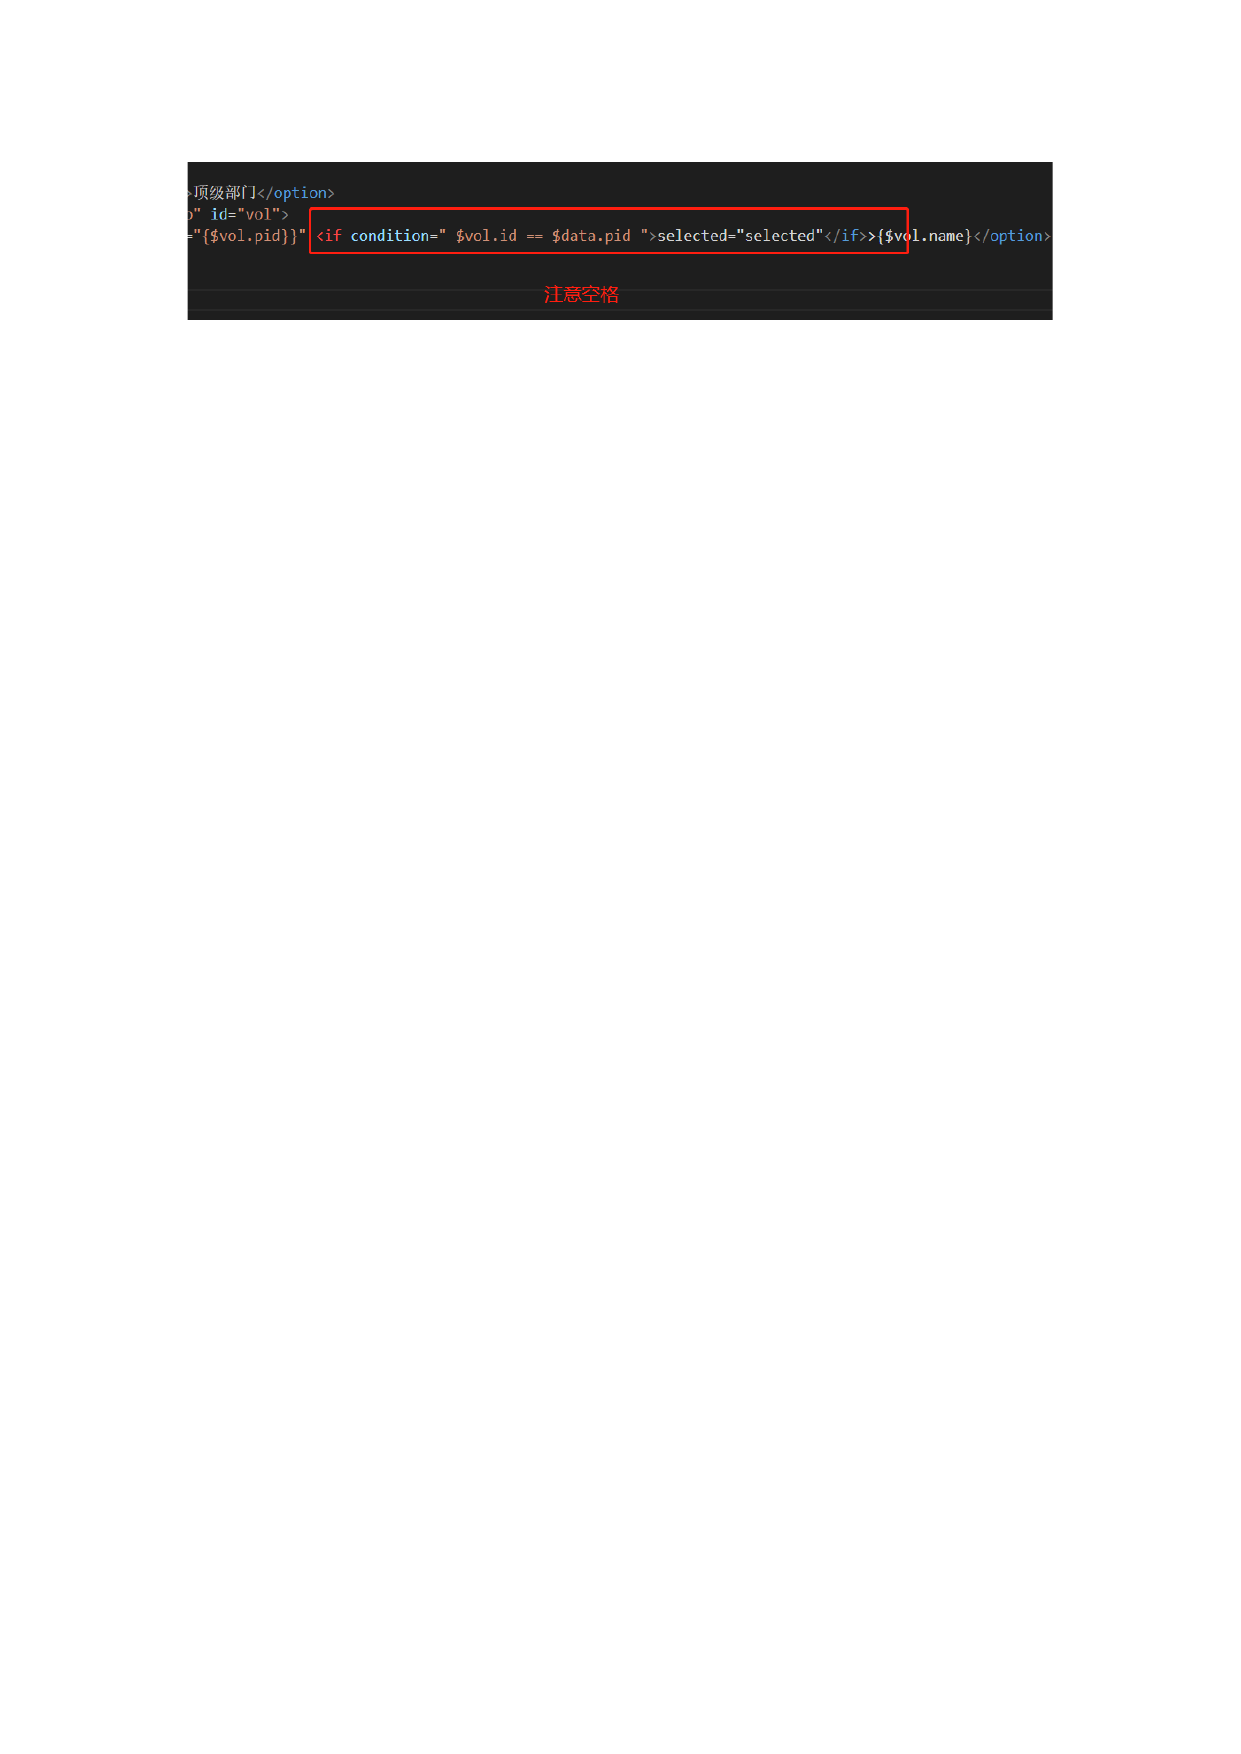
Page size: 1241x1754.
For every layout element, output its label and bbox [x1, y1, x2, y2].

picture [187, 162, 1053, 320]
